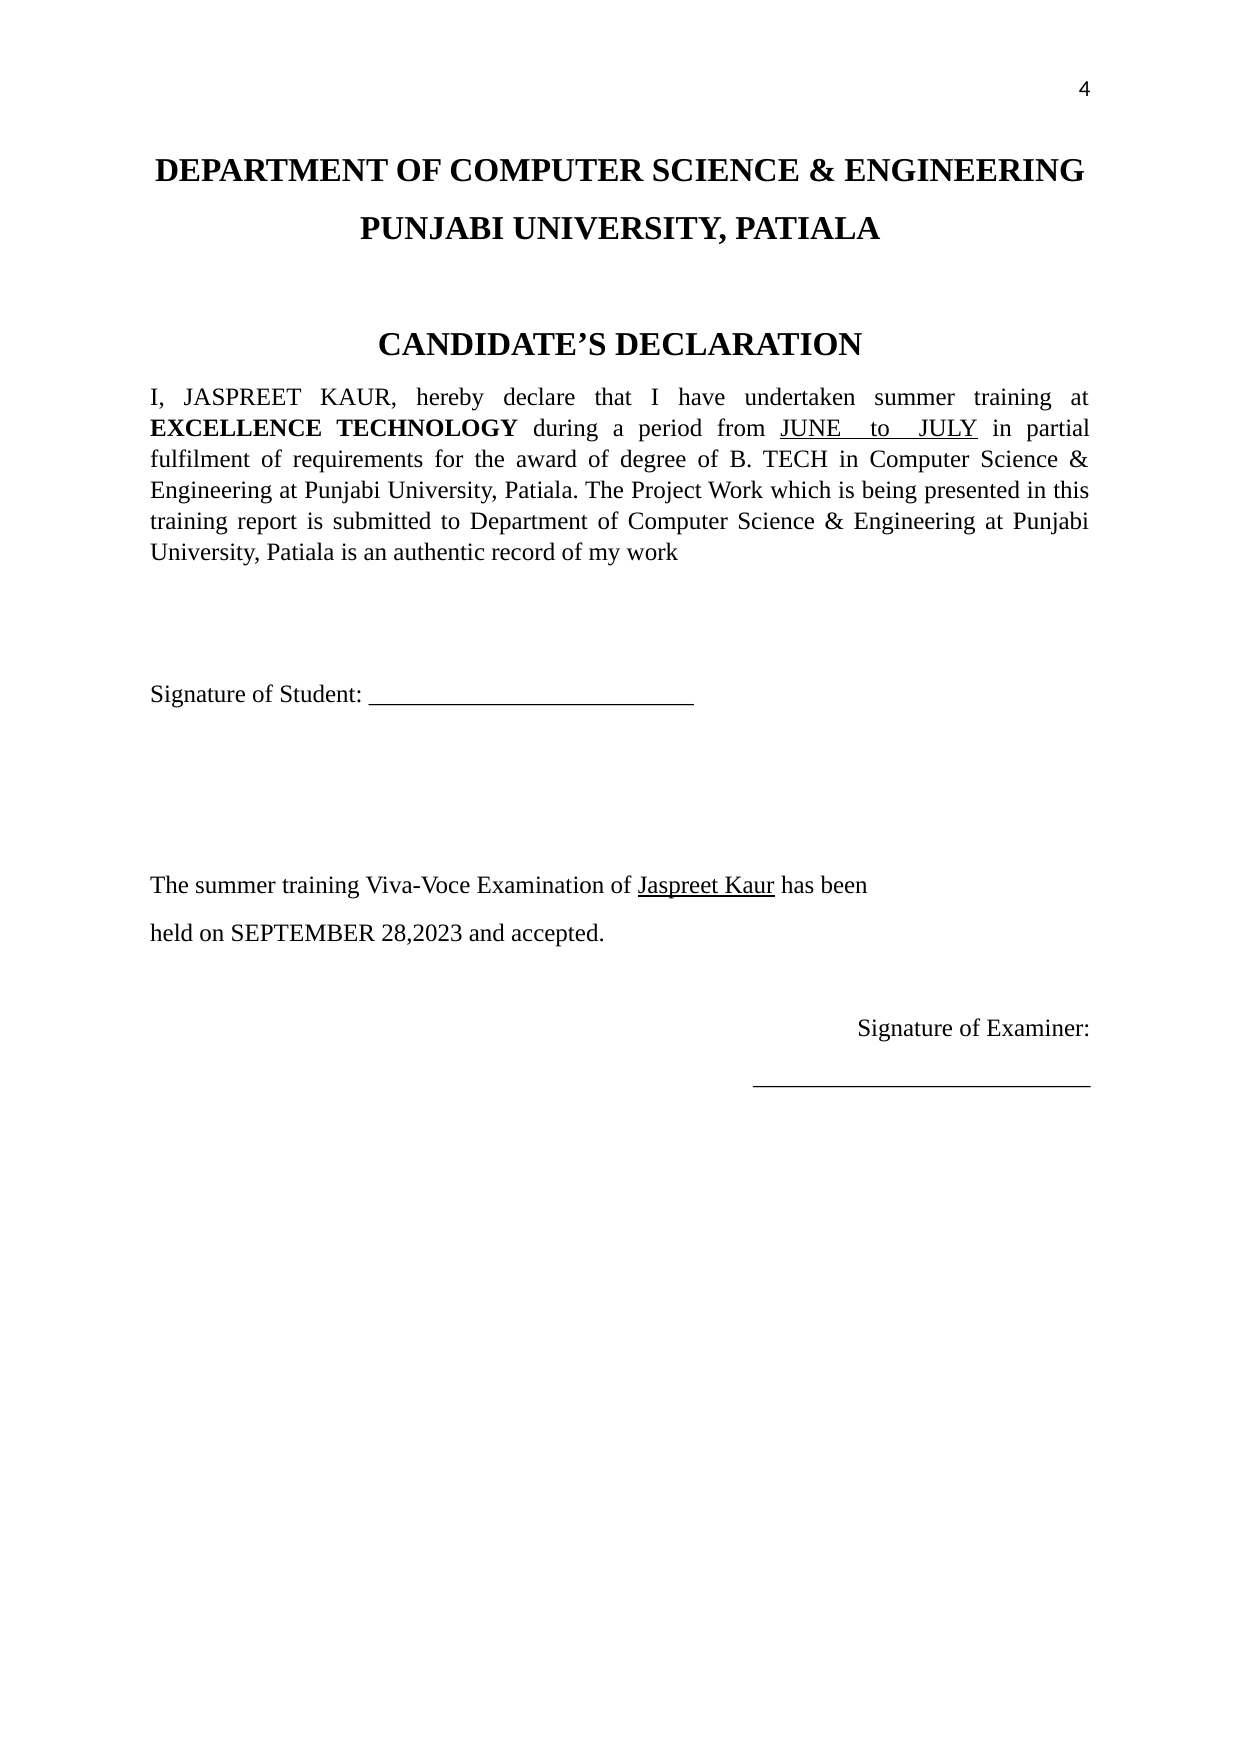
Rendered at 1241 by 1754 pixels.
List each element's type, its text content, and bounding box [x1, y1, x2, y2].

text CANDIDATE’S DECLARATION [150, 324, 1090, 362]
text DEPARTMENT OF COMPUTER SCIENCE & ENGINEERING [150, 150, 1090, 188]
text The summer training Viva-Voce Examination of Jaspreet Kaur has been [150, 870, 1090, 899]
text held on SEPTEMBER 28,2023 and accepted. [150, 918, 1090, 947]
text ___________________________ [150, 1061, 1090, 1090]
text I, JASPREET KAUR, hereby declare that I have undertaken summer training at EXCELLENCE TECHNOLOGY during a period from JUNE to JULY in partial fulfilment of requirements for the award of degree of B. TECH in Computer Science & Engineering at Punjabi University, Patiala. The Project Work which is being presented in this training report is submitted to Department of Computer Science & Engineering at Punjabi University, Patiala is an authentic record of my work [150, 382, 1090, 566]
text Signature of Examiner: [150, 1013, 1090, 1042]
text PUNJABI UNIVERSITY, PATIALA [150, 208, 1090, 246]
text Signature of Student: __________________________ [150, 679, 1090, 708]
